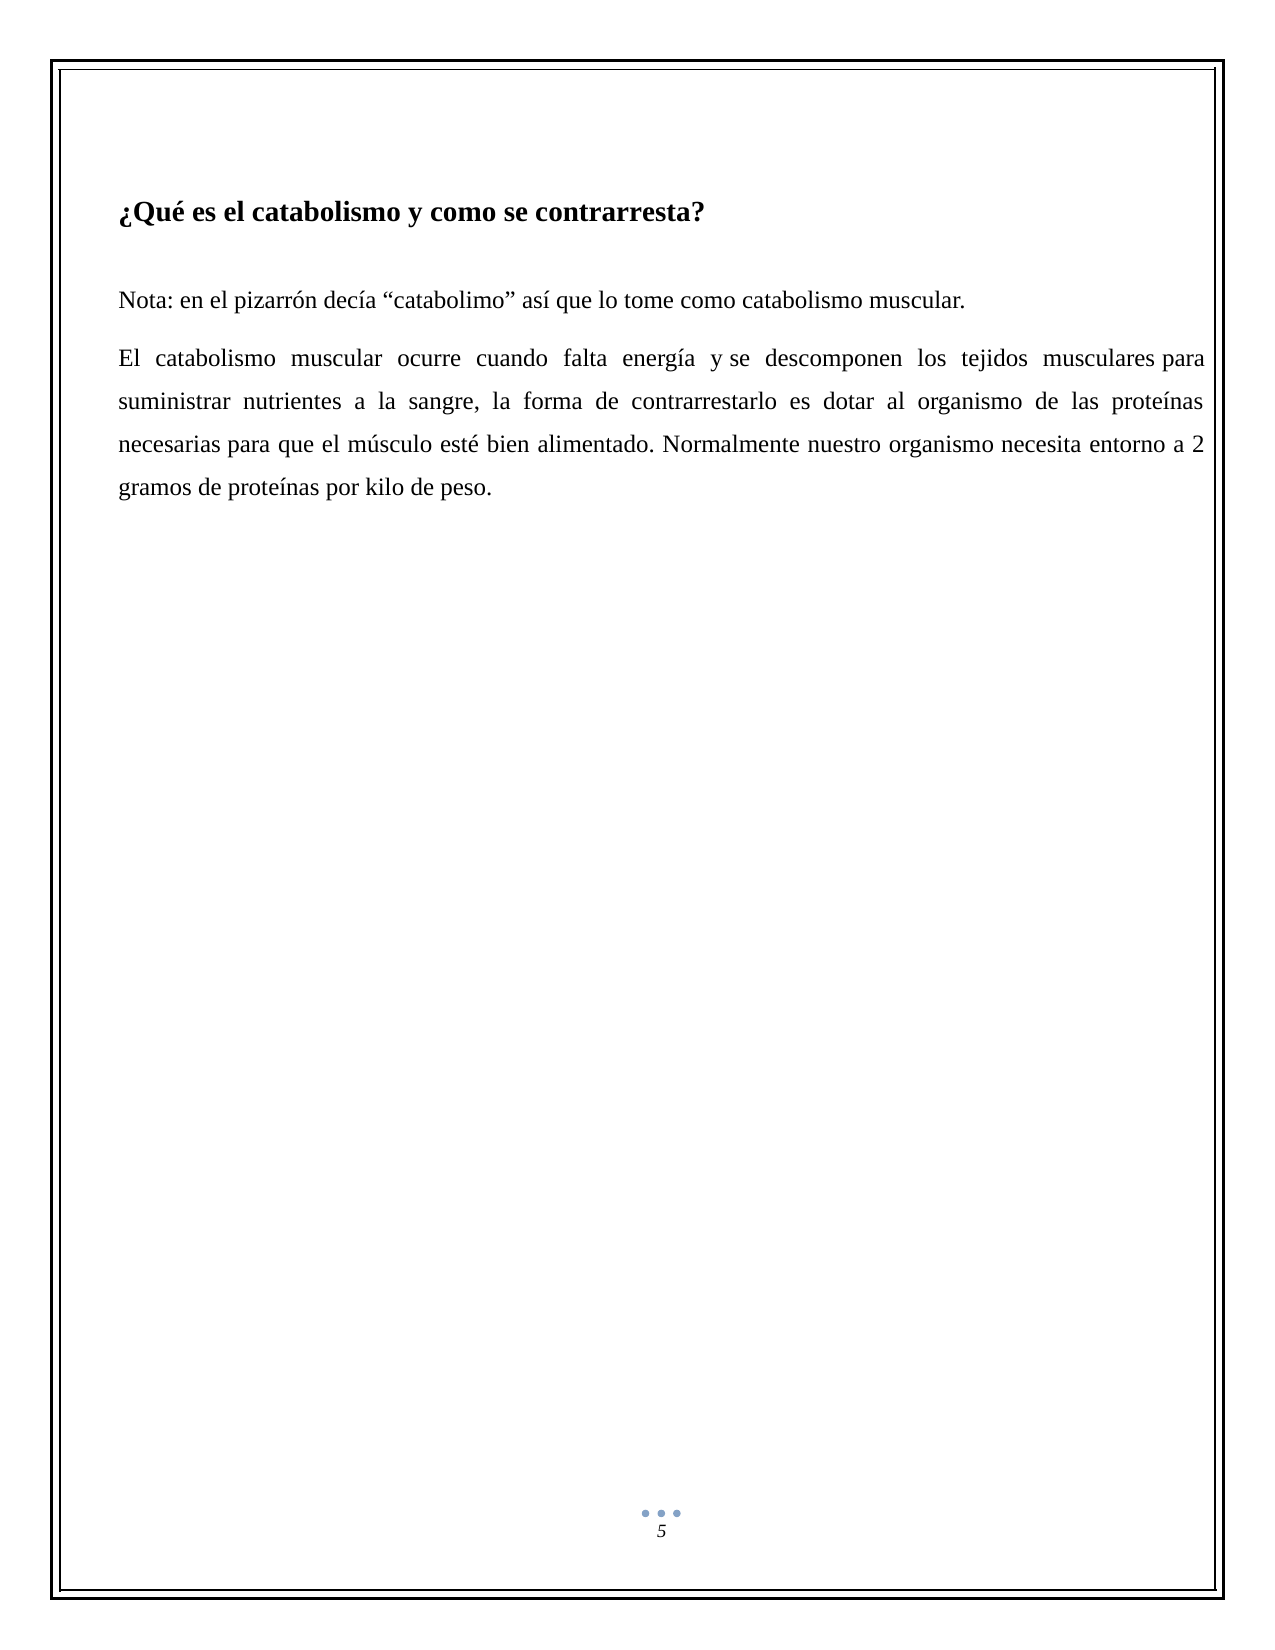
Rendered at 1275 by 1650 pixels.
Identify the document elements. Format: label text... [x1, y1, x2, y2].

text El catabolismo muscular ocurre cuando falta energía y se descomponen los tejidos musculares para suministrar nutrientes a la sangre, la forma de contrarrestarlo es dotar al organismo de las proteínas necesarias para que el músculo esté bien alimentado. Normalmente nuestro organismo necesita entorno a 2 gramos de proteínas por kilo de peso. [118, 343, 1205, 501]
text ¿Qué es el catabolismo y como se contrarresta? [118, 194, 1205, 227]
text Nota: en el pizarrón decía “catabolimo” así que lo tome como catabolismo muscular. [118, 285, 1205, 314]
